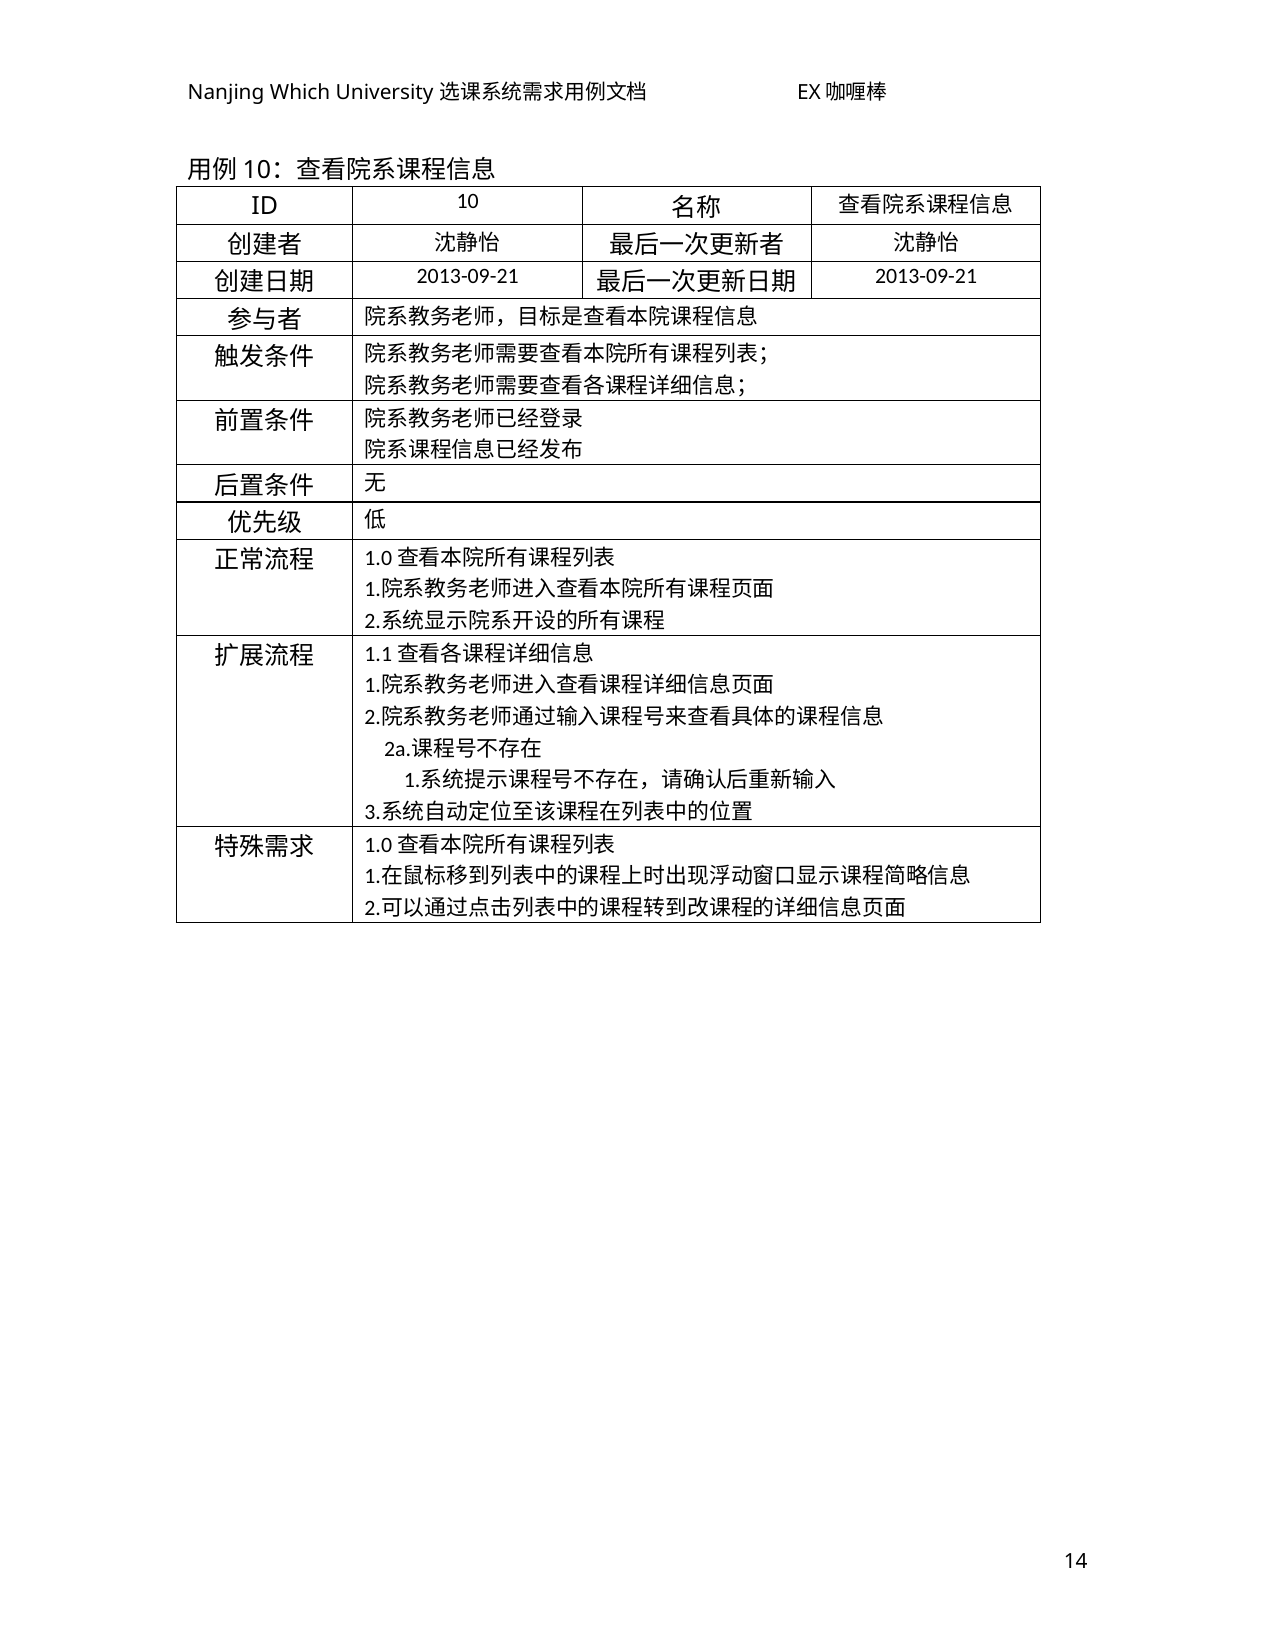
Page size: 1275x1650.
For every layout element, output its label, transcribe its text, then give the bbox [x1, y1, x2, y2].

table_cell 1.1 查看各课程详细信息 1.院系教务老师进入查看课程详细信息页面 2.院系教务老师通过输入课程号来查看具体的课程信息 2a.课程号不存在 1.系统提示课程号不存在，请确认后重新输入 3.系统自动定位至该课程在列表中的位置 [353, 636, 1040, 826]
table_header 查看院系课程信息 [812, 187, 1040, 223]
table_cell 低 [353, 503, 1040, 539]
table_cell 扩展流程 [177, 636, 352, 826]
table_cell 最后一次更新者 [583, 225, 811, 261]
table_cell 优先级 [177, 503, 352, 539]
text 用例10：查看院系课程信息 [187, 150, 1087, 186]
table_cell 特殊需求 [177, 827, 352, 922]
table_cell 无 [353, 465, 1040, 501]
table_cell 触发条件 [177, 336, 352, 400]
table_cell 院系教务老师需要查看本院所有课程列表； 院系教务老师需要查看各课程详细信息； [353, 336, 1040, 400]
table_cell 最后一次更新日期 [583, 262, 811, 298]
table_cell 正常流程 [177, 540, 352, 635]
table_cell 2013-09-21 [812, 262, 1040, 298]
table_cell 院系教务老师已经登录 院系课程信息已经发布 [353, 401, 1040, 464]
table_cell 后置条件 [177, 465, 352, 501]
table_cell 沈静怡 [353, 225, 582, 261]
table_header 名称 [583, 187, 811, 223]
table_header 10 [353, 187, 582, 223]
table_cell 院系教务老师，目标是查看本院课程信息 [353, 299, 1040, 335]
table_cell 1.0 查看本院所有课程列表 1.院系教务老师进入查看本院所有课程页面 2.系统显示院系开设的所有课程 [353, 540, 1040, 635]
table_cell 沈静怡 [812, 225, 1040, 261]
table_header ID [177, 187, 352, 223]
table_cell 前置条件 [177, 401, 352, 464]
table_cell 2013-09-21 [353, 262, 582, 298]
table_cell 参与者 [177, 299, 352, 335]
table_cell 1.0 查看本院所有课程列表 1.在鼠标移到列表中的课程上时出现浮动窗口显示课程简略信息 2.可以通过点击列表中的课程转到改课程的详细信息页面 [353, 827, 1040, 922]
table_cell 创建日期 [177, 262, 352, 298]
table_cell 创建者 [177, 225, 352, 261]
